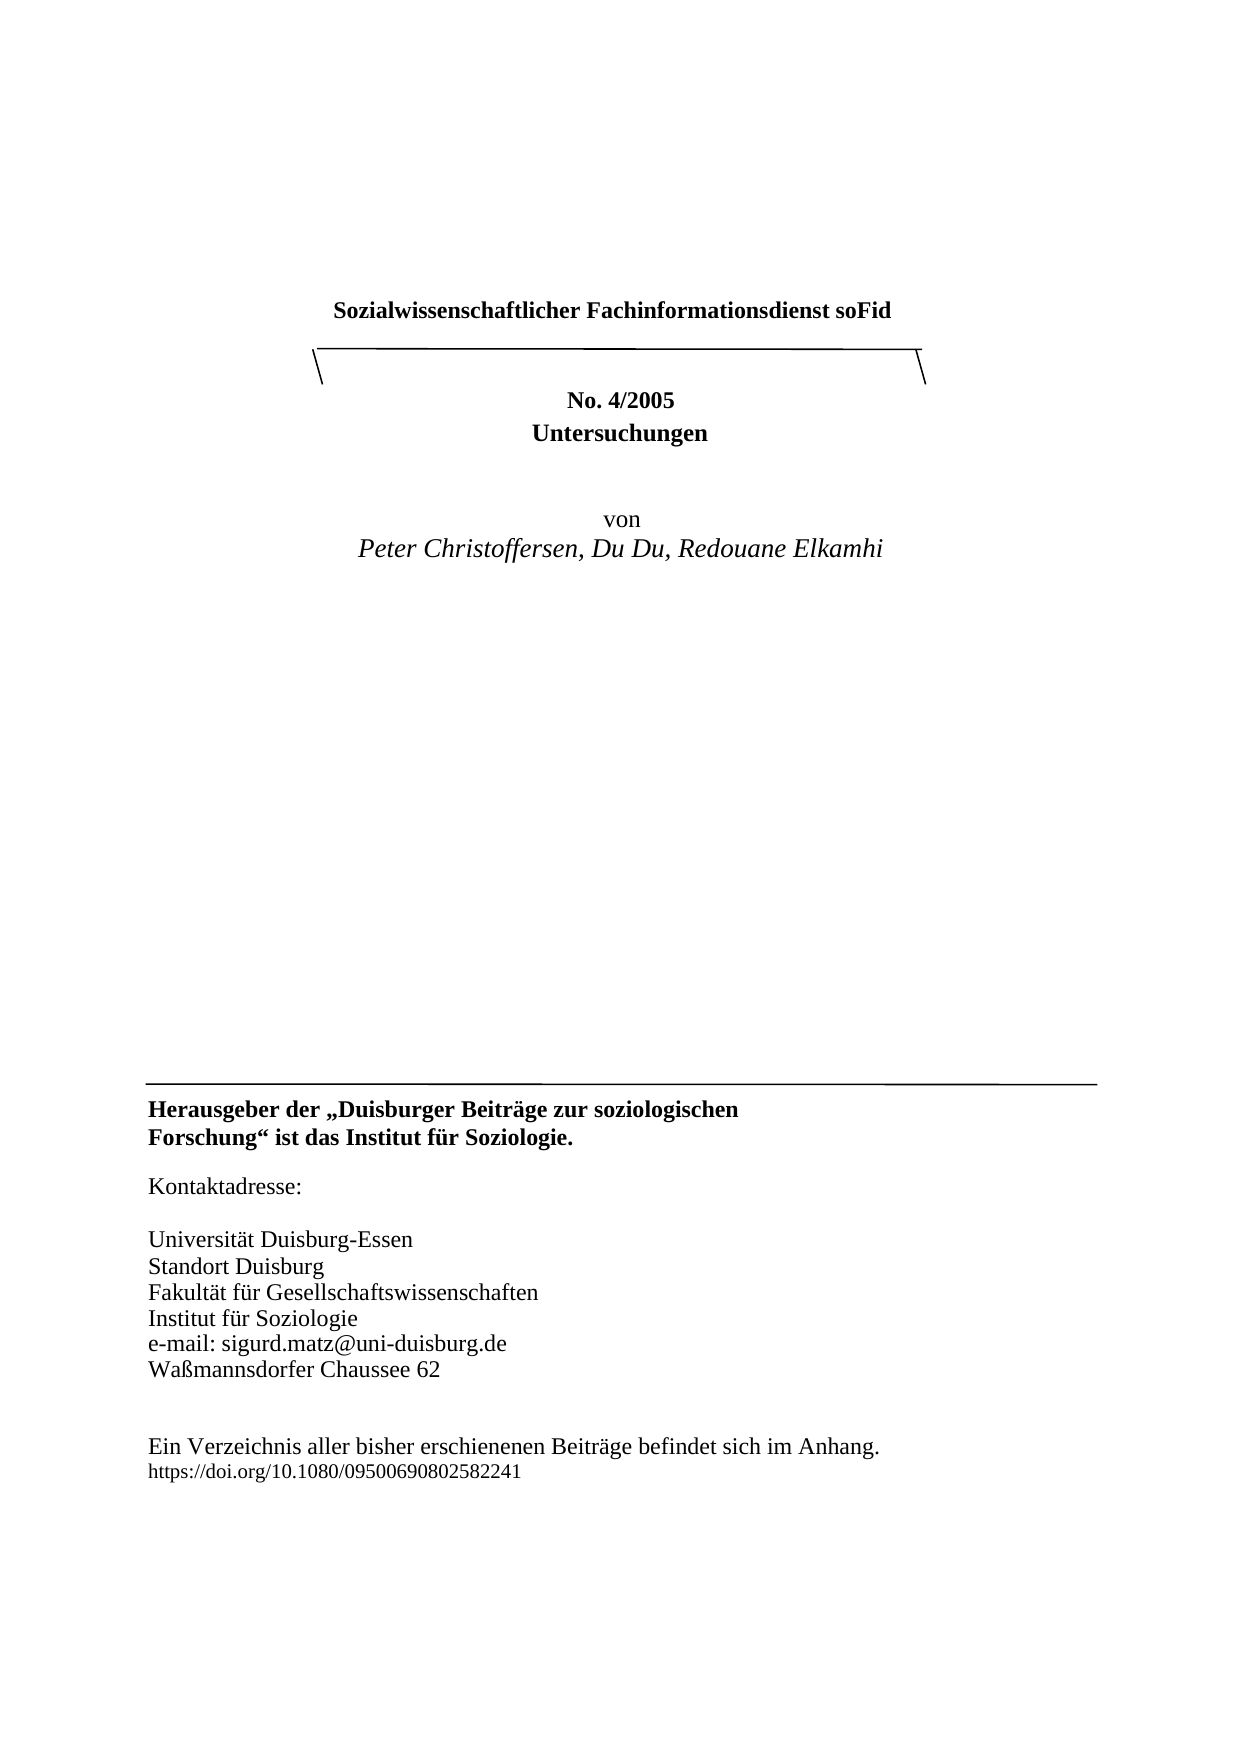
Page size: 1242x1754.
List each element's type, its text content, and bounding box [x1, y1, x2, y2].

text Institut für Soziologie [148, 1306, 1092, 1332]
text No. 4/2005 [148, 386, 1094, 414]
text Ein Verzeichnis aller bisher erschienenen Beiträge befindet sich im Anhang. [148, 1432, 1092, 1459]
text Kontaktadresse: [148, 1172, 1092, 1199]
text Waßmannsdorfer Chaussee 62 [148, 1357, 443, 1383]
text Peter Christoffersen, Du Du, Redouane Elkamhi [148, 533, 1094, 564]
text Universität Duisburg-Essen [148, 1225, 1092, 1253]
text https://doi.org/10.1080/09500690802582241 [148, 1459, 1092, 1483]
text Sozialwissenschaftlicher Fachinformationsdienst soFid [148, 297, 1077, 324]
text von [148, 504, 1096, 533]
text e-mail: sigurd.matz@uni-duisburg.de [148, 1332, 1092, 1357]
text Fakultät für Gesellschaftswissenschaften [148, 1280, 1092, 1306]
text Herausgeber der „Duisburger Beiträge zur soziologischen Forschung“ ist das Institut für Soziologie. [148, 1096, 837, 1150]
text Standort Duisburg [148, 1253, 1092, 1280]
text Untersuchungen [148, 418, 1092, 446]
